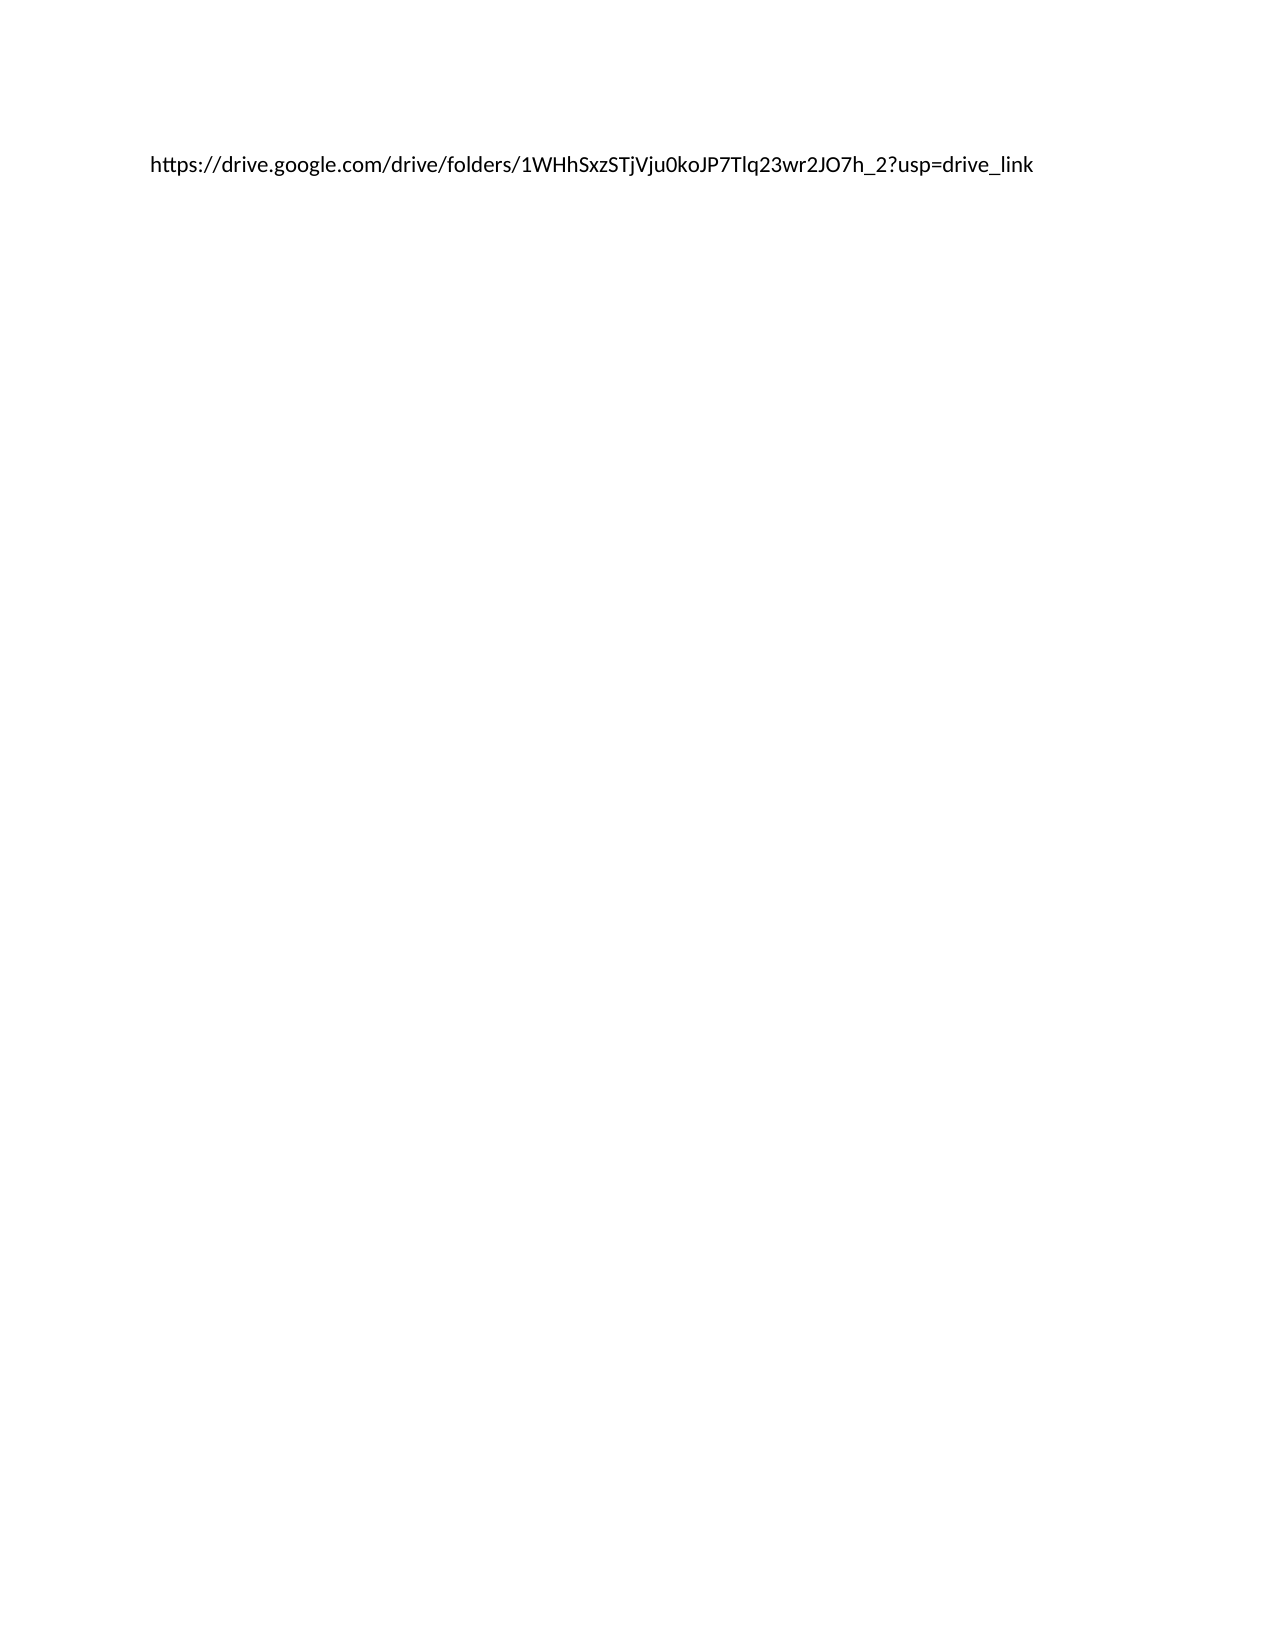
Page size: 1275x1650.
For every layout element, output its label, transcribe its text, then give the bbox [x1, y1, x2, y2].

text https://drive.google.com/drive/folders/1WHhSxzSTjVju0koJP7Tlq23wr2JO7h_2?usp=drive_link [150, 150, 1125, 178]
